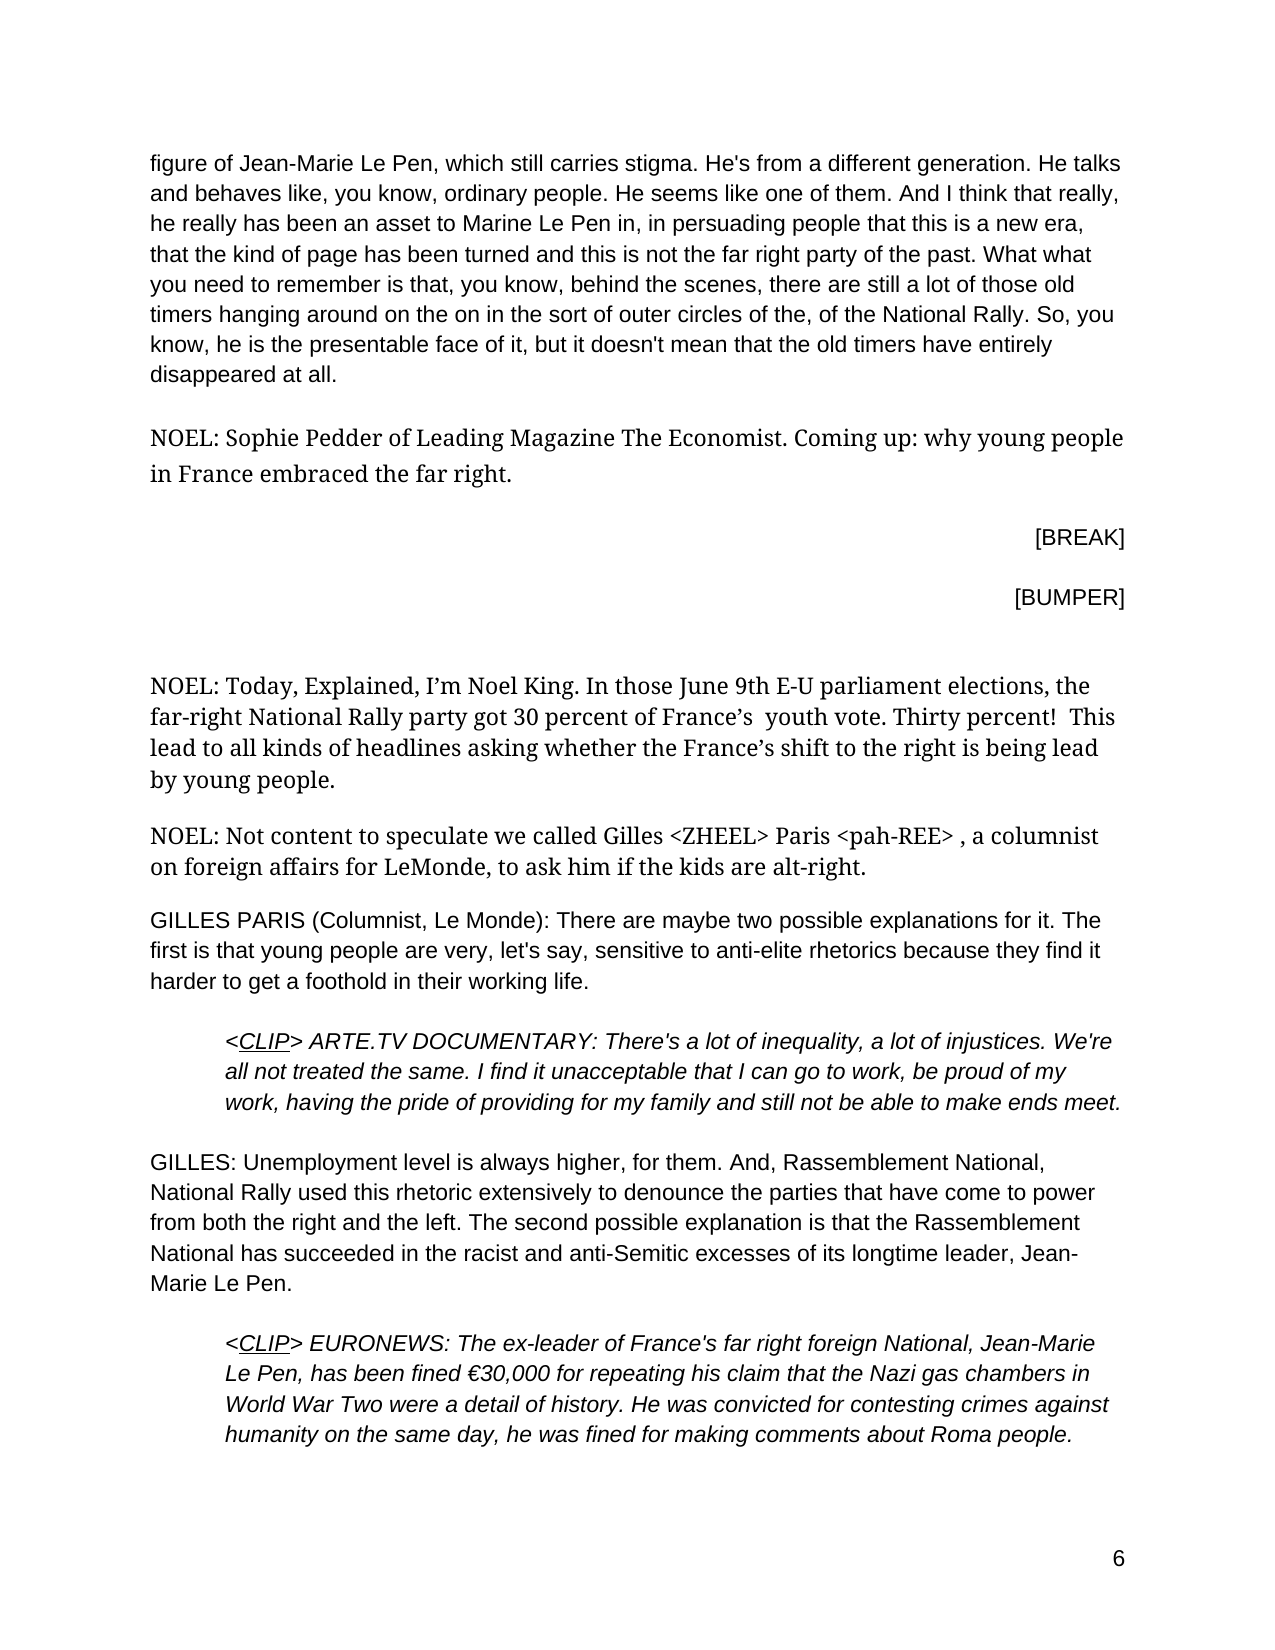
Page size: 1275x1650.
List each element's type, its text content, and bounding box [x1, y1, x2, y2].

text GILLES: Unemployment level is always higher, for them. And, Rassemblement National, National Rally used this rhetoric extensively to denounce the parties that have come to power from both the right and the left. The second possible explanation is that the Rassemblement National has succeeded in the racist and anti-Semitic excesses of its longtime leader, Jean-Marie Le Pen. [150, 1149, 1125, 1296]
text <CLIP> ARTE.TV DOCUMENTARY: There's a lot of inequality, a lot of injustices. We're all not treated the same. I find it unacceptable that I can go to work, be proud of my work, having the pride of providing for my family and still not be able to make ends meet. [225, 1028, 1125, 1115]
text NOEL: Today, Explained, I’m Noel King. In those June 9th E-U parliament elections, the far-right National Rally party got 30 percent of France’s youth vote. Thirty percent! This lead to all kinds of headlines asking whether the France’s shift to the right is being lead by young people. [150, 670, 1125, 795]
text NOEL: Not content to speculate we called Gilles <ZHEEL> Paris <pah-REE> , a columnist on foreign affairs for LeMonde, to ask him if the kids are alt-right. [150, 820, 1125, 882]
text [150, 150, 1125, 388]
text <CLIP> EURONEWS: The ex-leader of France's far right foreign National, Jean-Marie Le Pen, has been fined €30,000 for repeating his claim that the Nazi gas chambers in World War Two were a detail of history. He was convicted for contesting crimes against humanity on the same day, he was fined for making comments about Roma people. [225, 1330, 1125, 1447]
text [BREAK] [150, 524, 1125, 550]
text NOEL: Sophie Pedder of Leading Magazine The Economist. Coming up: why young people in France embraced the far right. [150, 422, 1125, 489]
text [BUMPER] [150, 584, 1125, 611]
text GILLES PARIS (Columnist, Le Monde): There are maybe two possible explanations for it. The first is that young people are very, let's say, sensitive to anti-elite rhetorics because they find it harder to get a foothold in their working life. [150, 907, 1125, 994]
